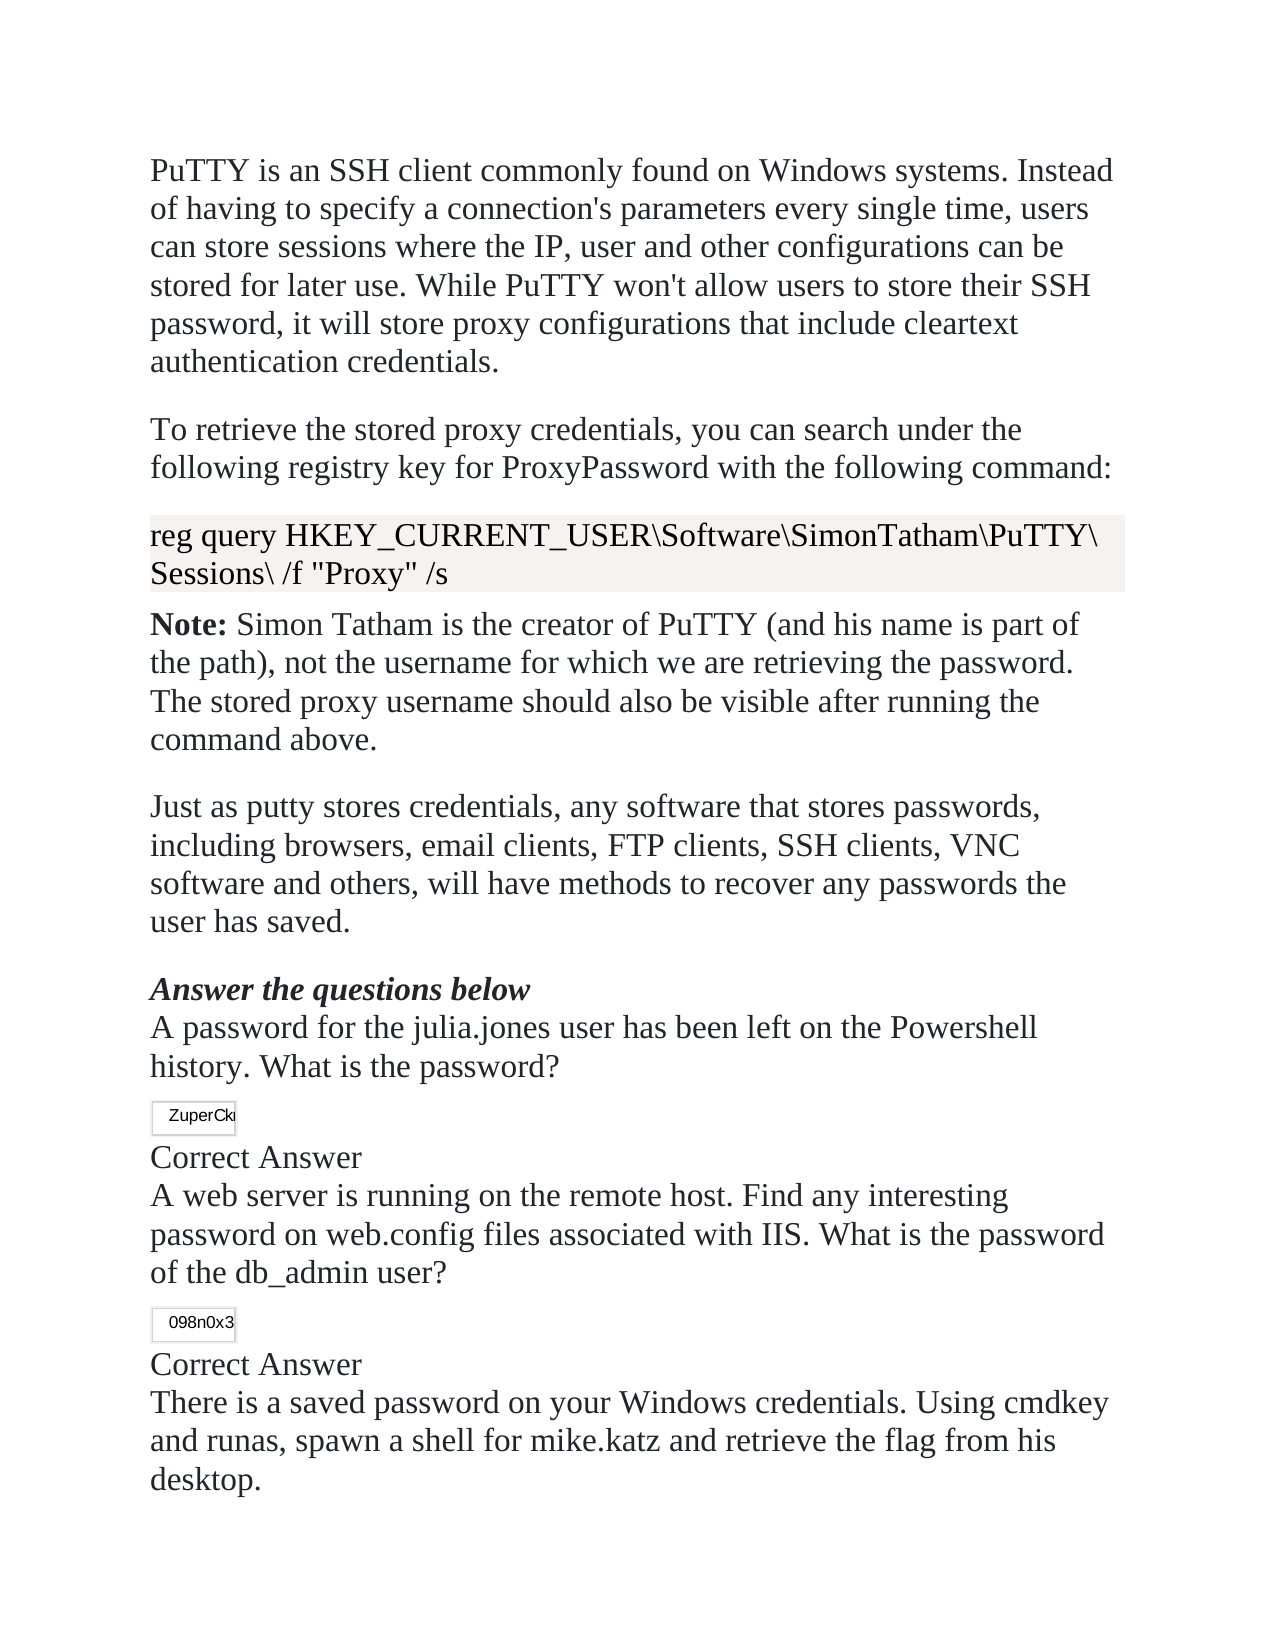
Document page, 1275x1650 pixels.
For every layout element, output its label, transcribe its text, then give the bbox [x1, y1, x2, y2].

text There is a saved password on your Windows credentials. Using cmdkey and runas, spawn a shell for mike.katz and retrieve the flag from his desktop. [150, 1382, 1125, 1497]
text A web server is running on the remote host. Find any interesting password on web.config files associated with IIS. What is the password of the db_admin user? [150, 1176, 1125, 1291]
text A password for the julia.jones user has been left on the Powershell history. What is the password? [150, 1007, 1125, 1084]
text Correct Answer [150, 1137, 1125, 1176]
text Note: Simon Tatham is the creator of PuTTY (and his name is part of the path), not the username for which we are retrieving the password. The stored proxy username should also be visible after running the command above. [150, 604, 1125, 757]
text Correct Answer [150, 1344, 1125, 1382]
text PuTTY is an SSH client commonly found on Windows systems. Instead of having to specify a connection's parameters every single time, users can store sessions where the IP, user and other configurations can be stored for later use. While PuTTY won't allow users to store their SSH password, it will store proxy configurations that include cleartext authentication credentials. [150, 150, 1125, 380]
text To retrieve the stored proxy credentials, you can search under the following registry key for ProxyPassword with the following command: [150, 409, 1125, 486]
text reg query HKEY_CURRENT_USER\Software\SimonTatham\PuTTY\Sessions\ /f "Proxy" /s [150, 515, 1125, 592]
text Just as putty stores credentials, any software that stores passwords, including browsers, email clients, FTP clients, SSH clients, VNC software and others, will have methods to recover any passwords the user has saved. [150, 787, 1125, 940]
text Answer the questions below [150, 969, 1125, 1007]
